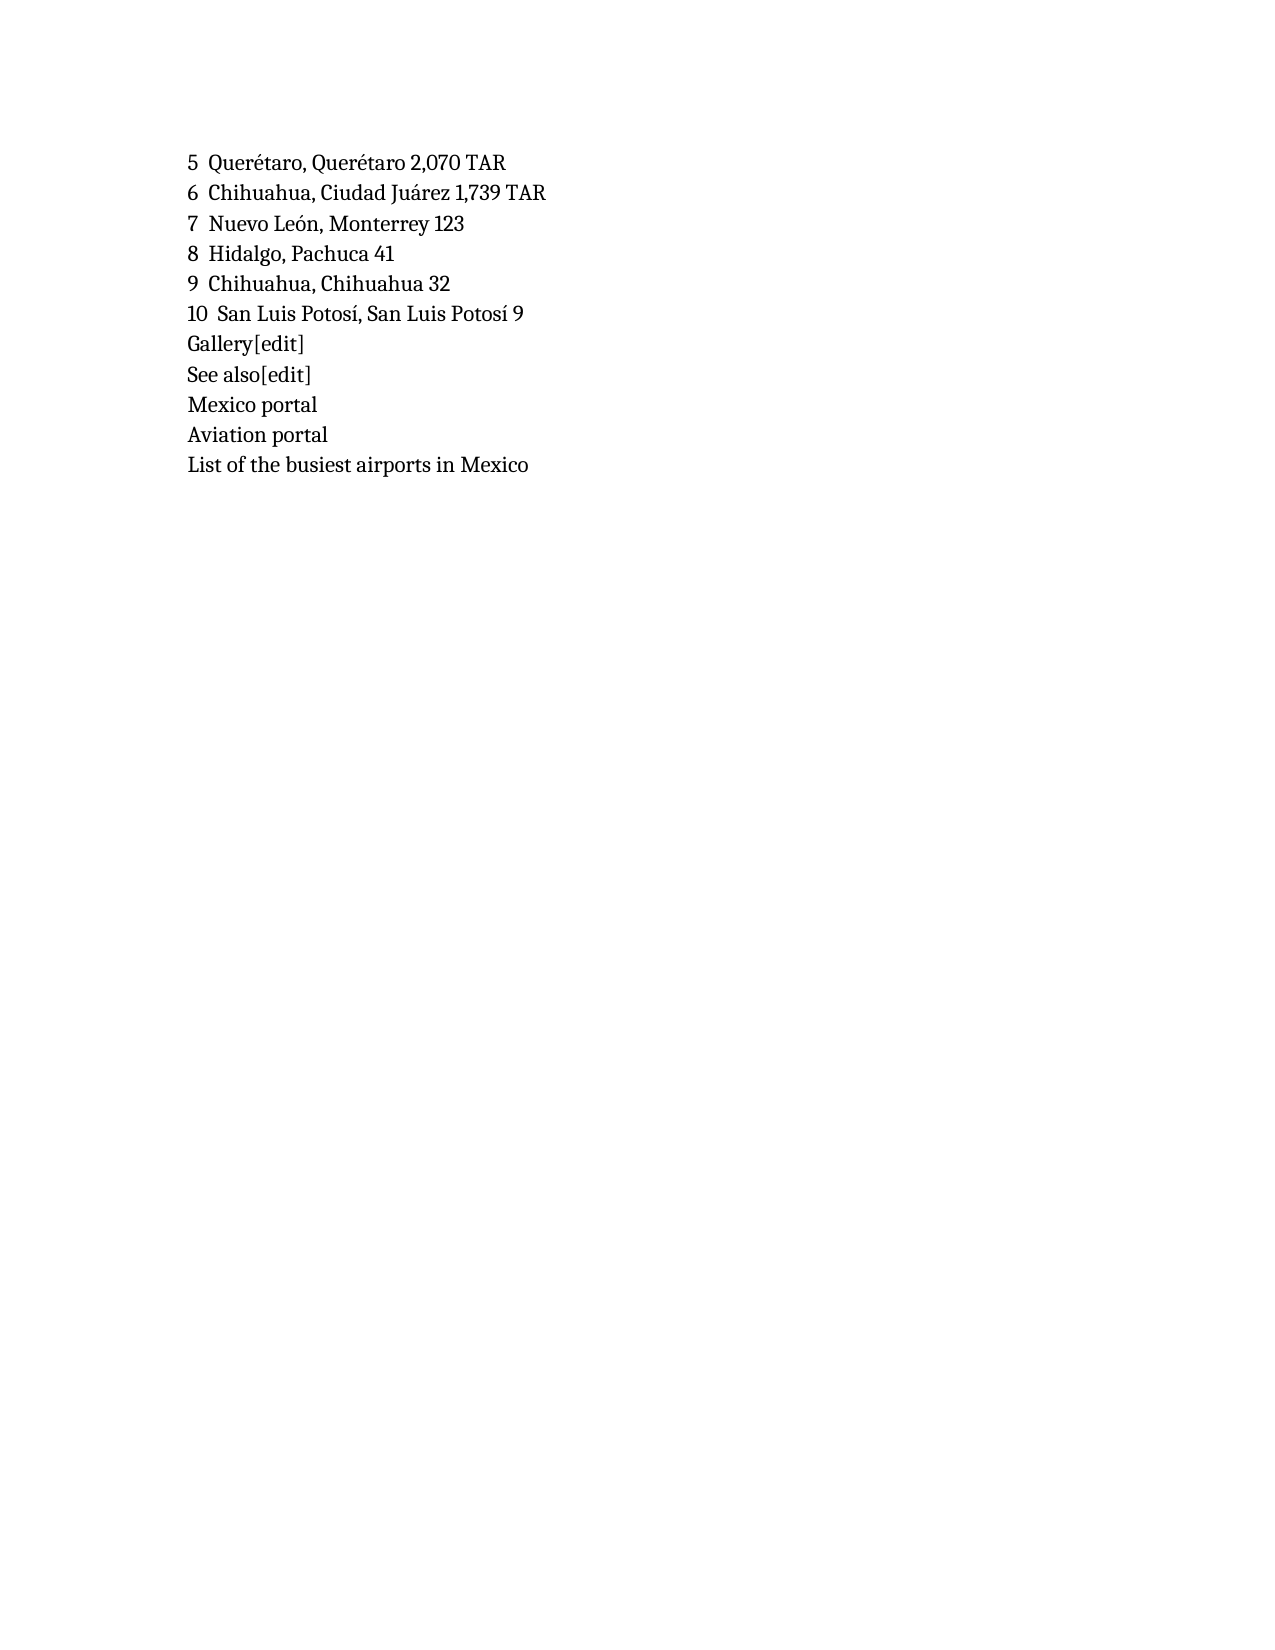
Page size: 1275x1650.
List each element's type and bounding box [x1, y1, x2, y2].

text [187, 150, 1087, 478]
